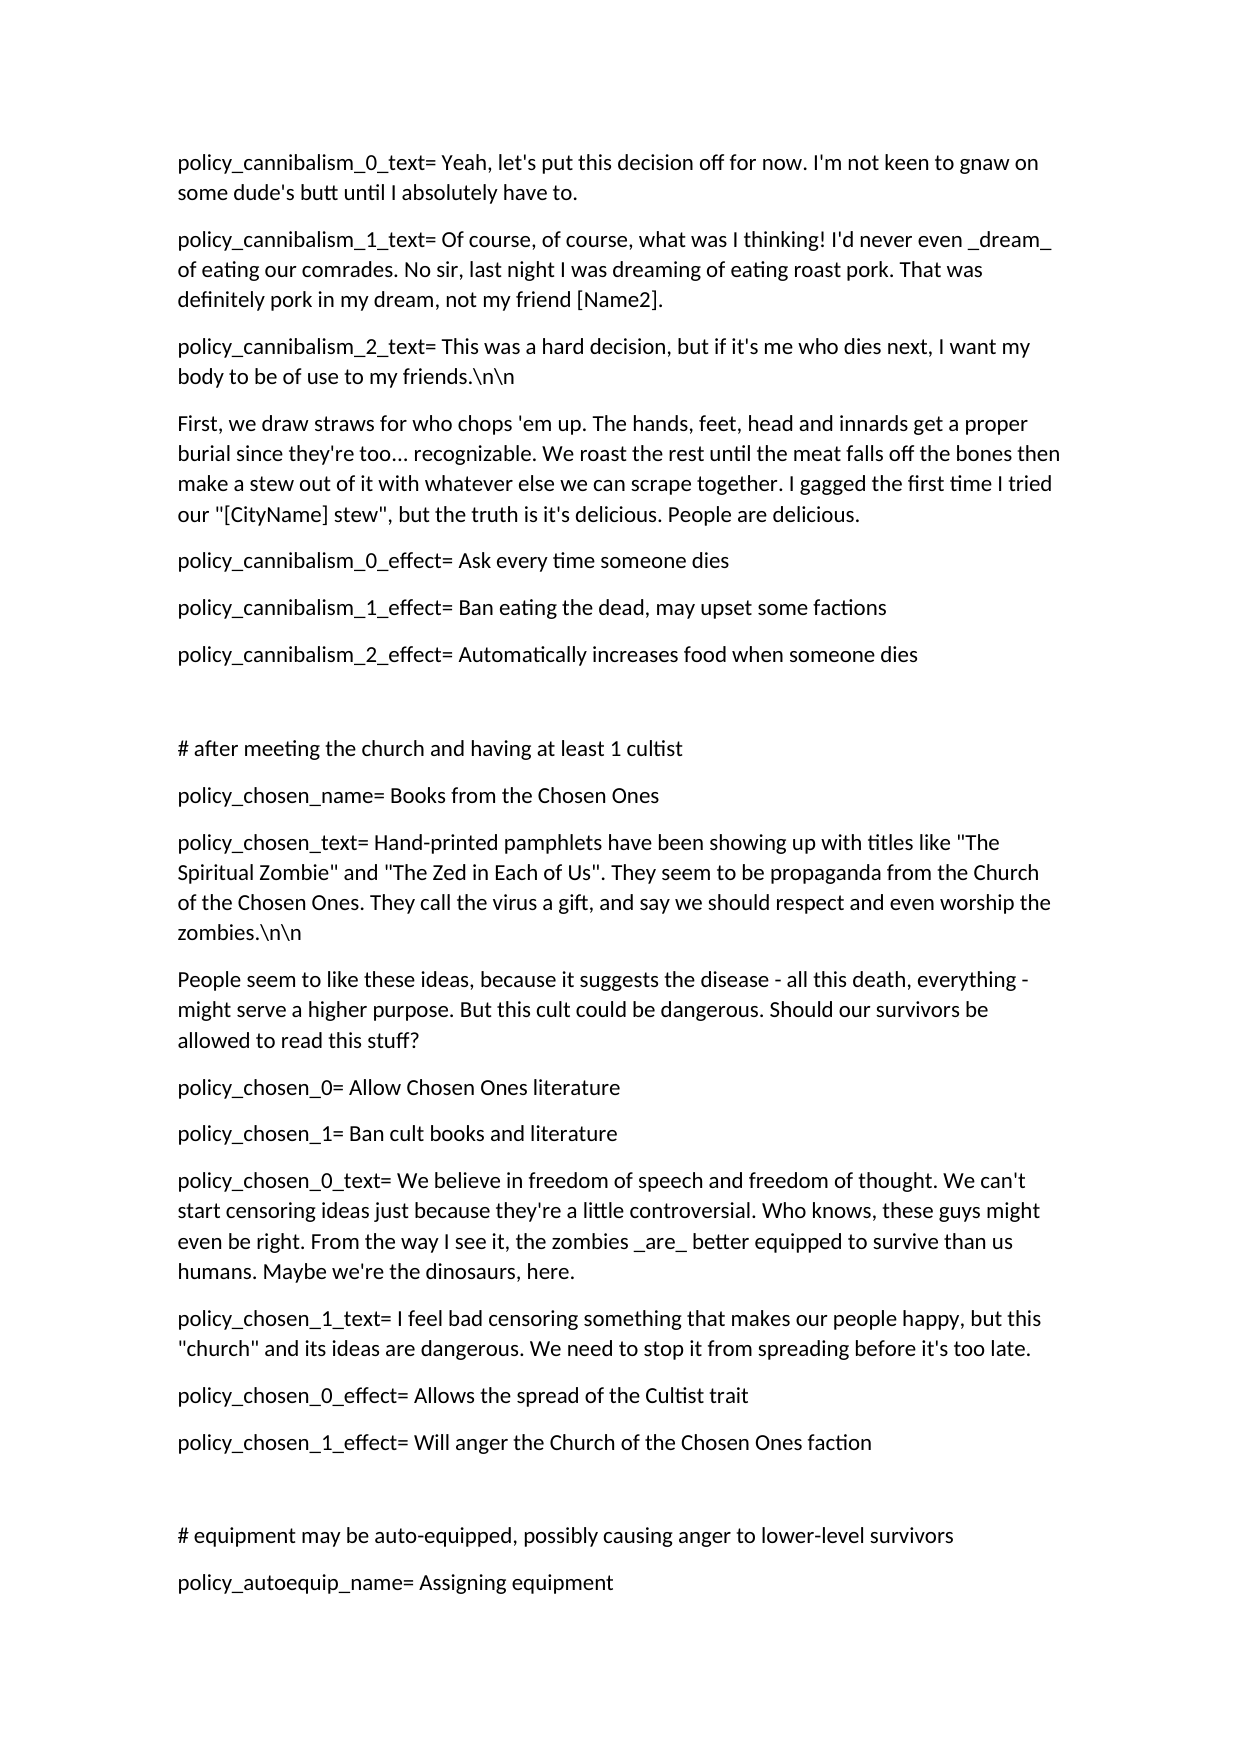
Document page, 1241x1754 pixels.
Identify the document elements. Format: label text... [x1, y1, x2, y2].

text # equipment may be auto-equipped, possibly causing anger to lower-level survivors [177, 1522, 1063, 1549]
text policy_chosen_1_text= I feel bad censoring something that makes our people happy, but this "church" and its ideas are dangerous. We need to stop it from spreading before it's too late. [177, 1304, 1063, 1362]
text policy_cannibalism_2_effect= Automatically increases food when someone dies [177, 640, 1063, 668]
text policy_cannibalism_2_text= This was a hard decision, but if it's me who dies next, I want my body to be of use to my friends.\n\n [177, 332, 1063, 390]
text policy_chosen_0= Allow Chosen Ones literature [177, 1073, 1063, 1101]
text policy_chosen_0_text= We believe in freedom of speech and freedom of thought. We can't start censoring ideas just because they're a little controversial. Who knows, these guys might even be right. From the way I see it, the zombies _are_ better equipped to survive than us humans. Maybe we're the dinosaurs, here. [177, 1166, 1063, 1285]
text policy_cannibalism_1_effect= Ban eating the dead, may upset some factions [177, 593, 1063, 621]
text policy_chosen_1_effect= Will anger the Church of the Chosen Ones faction [177, 1428, 1063, 1456]
text policy_chosen_name= Books from the Chosen Ones [177, 781, 1063, 809]
text # after meeting the church and having at least 1 cultist [177, 734, 1063, 762]
text policy_cannibalism_1_text= Of course, of course, what was I thinking! I'd never even _dream_ of eating our comrades. No sir, last night I was dreaming of eating roast pork. That was definitely pork in my dream, not my friend [Name2]. [177, 225, 1063, 313]
text First, we draw straws for who chops 'em up. The hands, feet, head and innards get a proper burial since they're too... recognizable. We roast the rest until the meat falls off the bones then make a stew out of it with whatever else we can scrape together. I gagged the first time I tried our "[CityName] stew", but the truth is it's delicious. People are delicious. [177, 409, 1063, 528]
text policy_chosen_0_effect= Allows the spread of the Cultist trait [177, 1381, 1063, 1409]
text policy_cannibalism_0_text= Yeah, let's put this decision off for now. I'm not keen to gnaw on some dude's butt until I absolutely have to. [177, 148, 1063, 206]
text People seem to like these ideas, because it suggests the disease - all this death, everything - might serve a higher purpose. But this cult could be dangerous. Should our survivors be allowed to read this stuff? [177, 965, 1063, 1054]
text policy_chosen_text= Hand-printed pamphlets have been showing up with titles like "The Spiritual Zombie" and "The Zed in Each of Us". They seem to be propaganda from the Church of the Chosen Ones. They call the virus a gift, and say we should respect and even worship the zombies.\n\n [177, 828, 1063, 946]
text policy_chosen_1= Ban cult books and literature [177, 1119, 1063, 1147]
text policy_cannibalism_0_effect= Ask every time someone dies [177, 547, 1063, 574]
text policy_autoequip_name= Assigning equipment [177, 1568, 1063, 1596]
